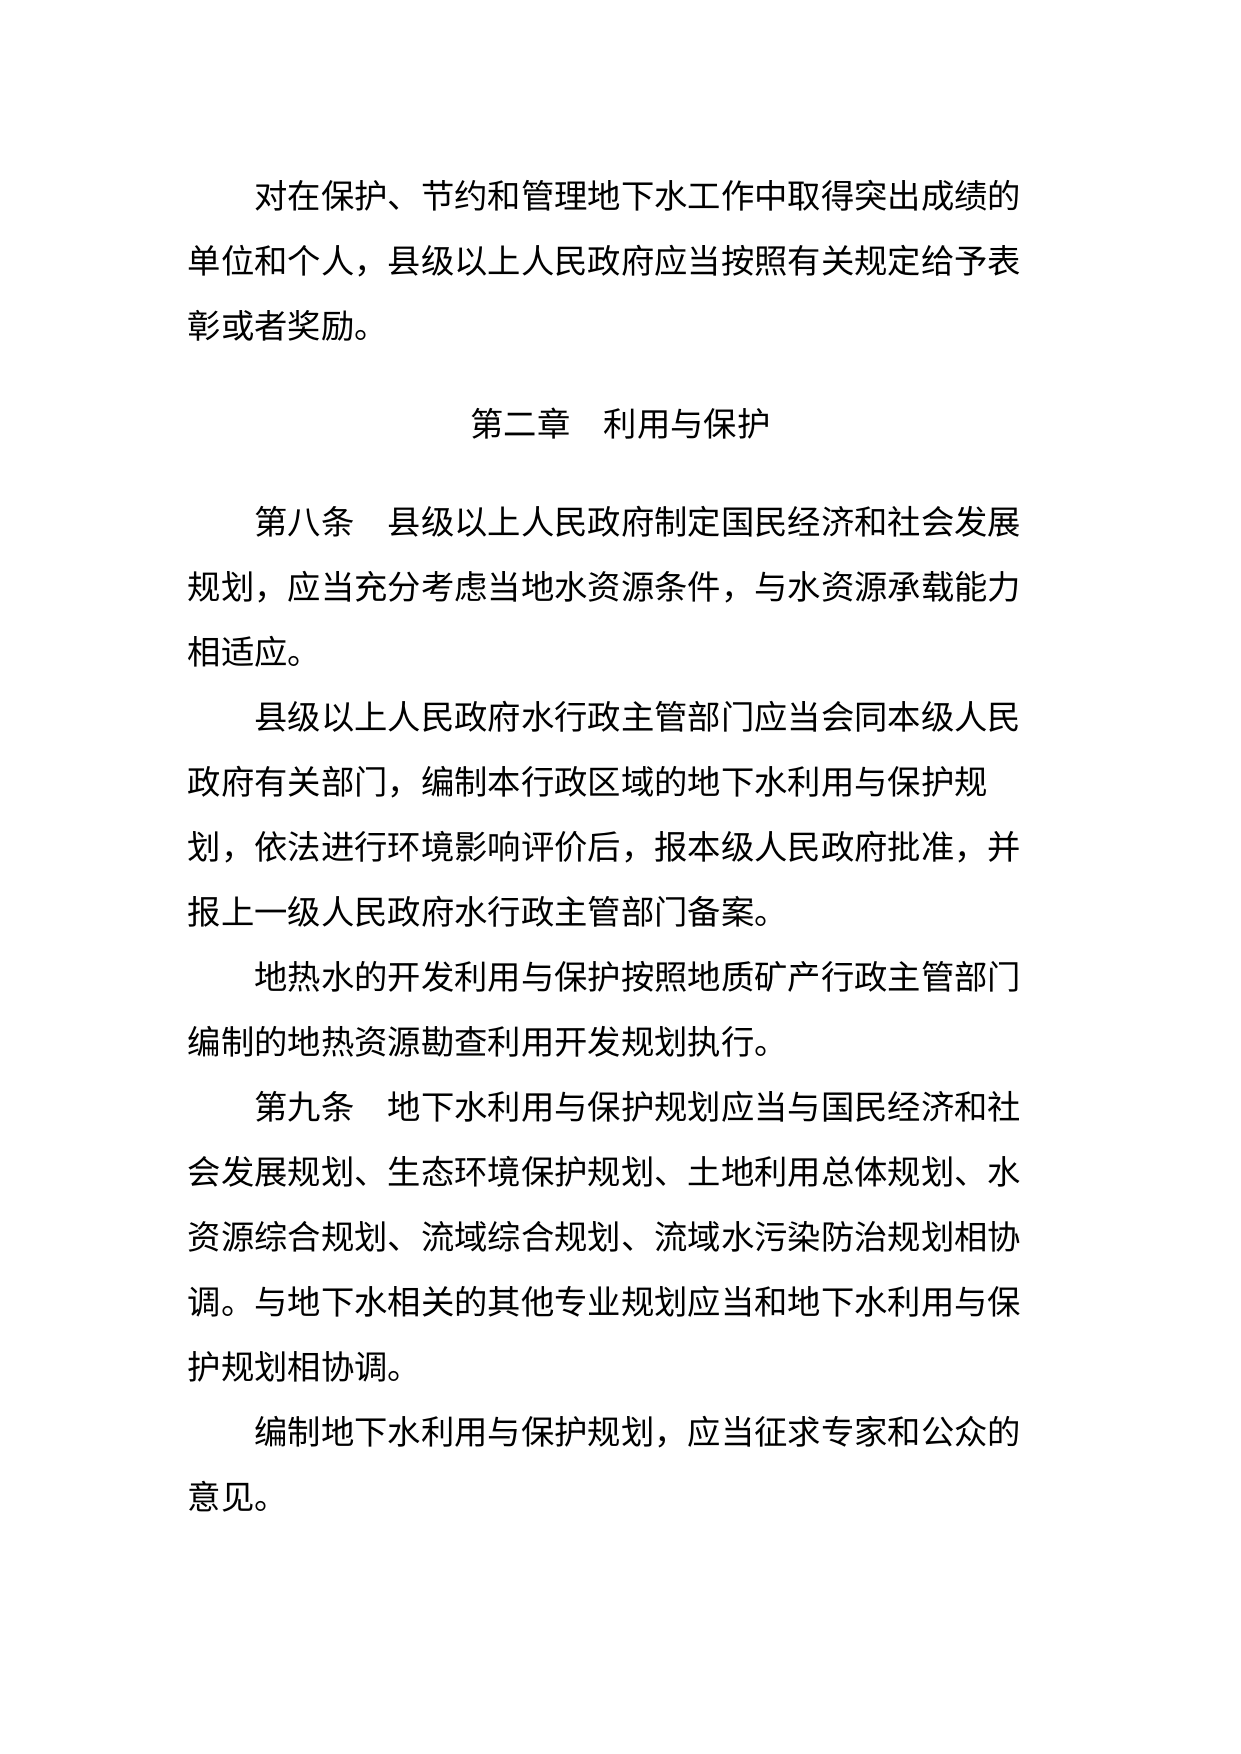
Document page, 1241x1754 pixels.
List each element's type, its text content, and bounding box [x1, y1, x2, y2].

text 编制地下水利用与保护规划，应当征求专家和公众的意见。 [187, 1397, 1053, 1527]
text 县级以上人民政府水行政主管部门应当会同本级人民政府有关部门，编制本行政区域的地下水利用与保护规划，依法进行环境影响评价后，报本级人民政府批准，并报上一级人民政府水行政主管部门备案。 [187, 682, 1053, 942]
text 第二章 利用与保护 [187, 389, 1053, 454]
text 地热水的开发利用与保护按照地质矿产行政主管部门编制的地热资源勘查利用开发规划执行。 [187, 942, 1053, 1072]
text 第八条 县级以上人民政府制定国民经济和社会发展规划，应当充分考虑当地水资源条件，与水资源承载能力相适应。 [187, 487, 1053, 682]
text 第九条 地下水利用与保护规划应当与国民经济和社会发展规划、生态环境保护规划、土地利用总体规划、水资源综合规划、流域综合规划、流域水污染防治规划相协调。与地下水相关的其他专业规划应当和地下水利用与保护规划相协调。 [187, 1072, 1053, 1397]
text 对在保护、节约和管理地下水工作中取得突出成绩的单位和个人，县级以上人民政府应当按照有关规定给予表彰或者奖励。 [187, 162, 1053, 357]
